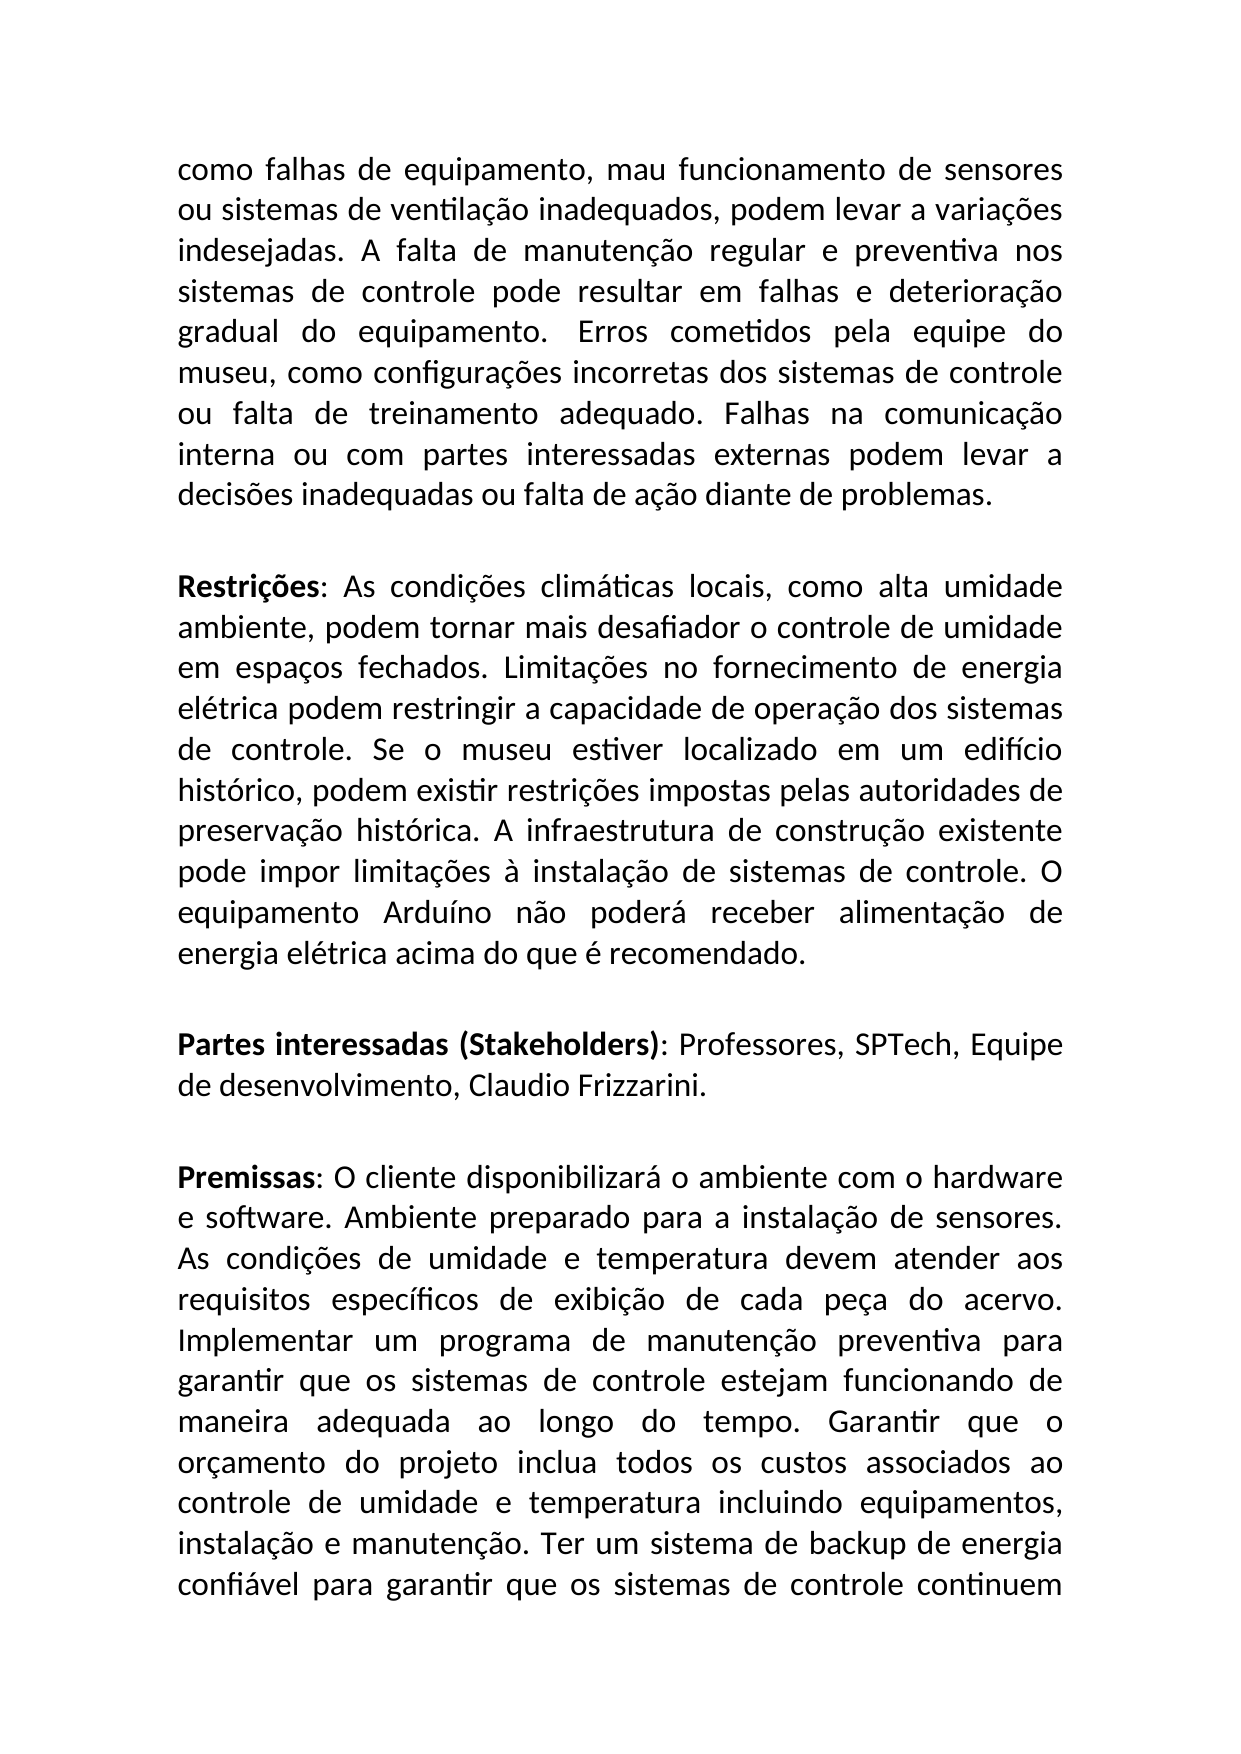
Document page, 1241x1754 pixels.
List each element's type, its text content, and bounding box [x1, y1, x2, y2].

text Restrições: As condições climáticas locais, como alta umidade ambiente, podem tornar mais desafiador o controle de umidade em espaços fechados. Limitações no fornecimento de energia elétrica podem restringir a capacidade de operação dos sistemas de controle. Se o museu estiver localizado em um edifício histórico, podem existir restrições impostas pelas autoridades de preservação histórica. A infraestrutura de construção existente pode impor limitações à instalação de sistemas de controle. O equipamento Arduíno não poderá receber alimentação de energia elétrica acima do que é recomendado. [177, 565, 1063, 972]
text Partes interessadas (Stakeholders): Professores, SPTech, Equipe de desenvolvimento, Claudio Frizzarini. [177, 1023, 1063, 1105]
